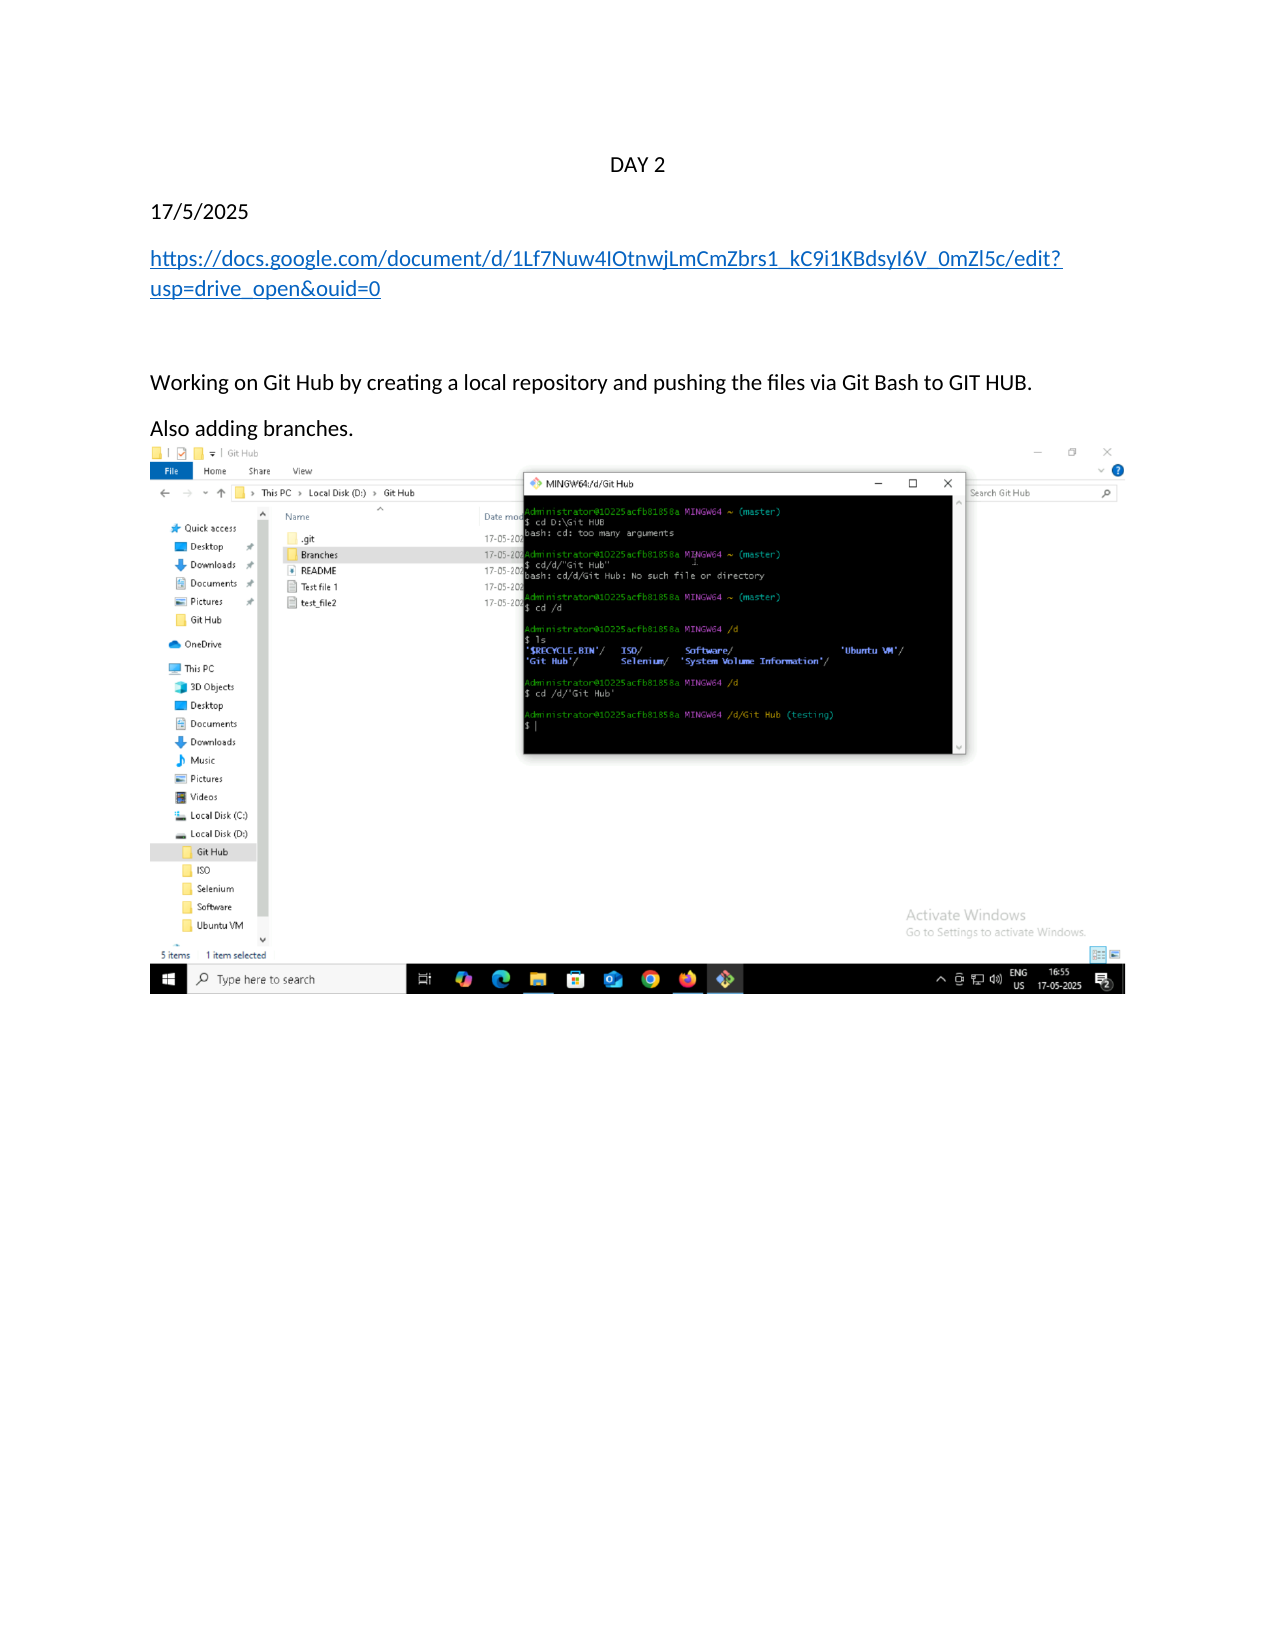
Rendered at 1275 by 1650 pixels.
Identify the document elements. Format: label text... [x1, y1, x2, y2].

picture [150, 444, 1125, 994]
text 17/5/2025 [150, 197, 1125, 225]
text https://docs.google.com/document/d/1Lf7Nuw4IOtnwjLmCmZbrs1_kC9i1KBdsyI6V_0mZl5c/edit?usp=drive_open&ouid=0 [150, 244, 1125, 302]
text Also adding branches. [150, 414, 1125, 444]
text Working on Git Hub by creating a local repository and pushing the files via Git Bash to GIT HUB. [150, 368, 1125, 396]
text DAY 2 [150, 150, 1125, 178]
